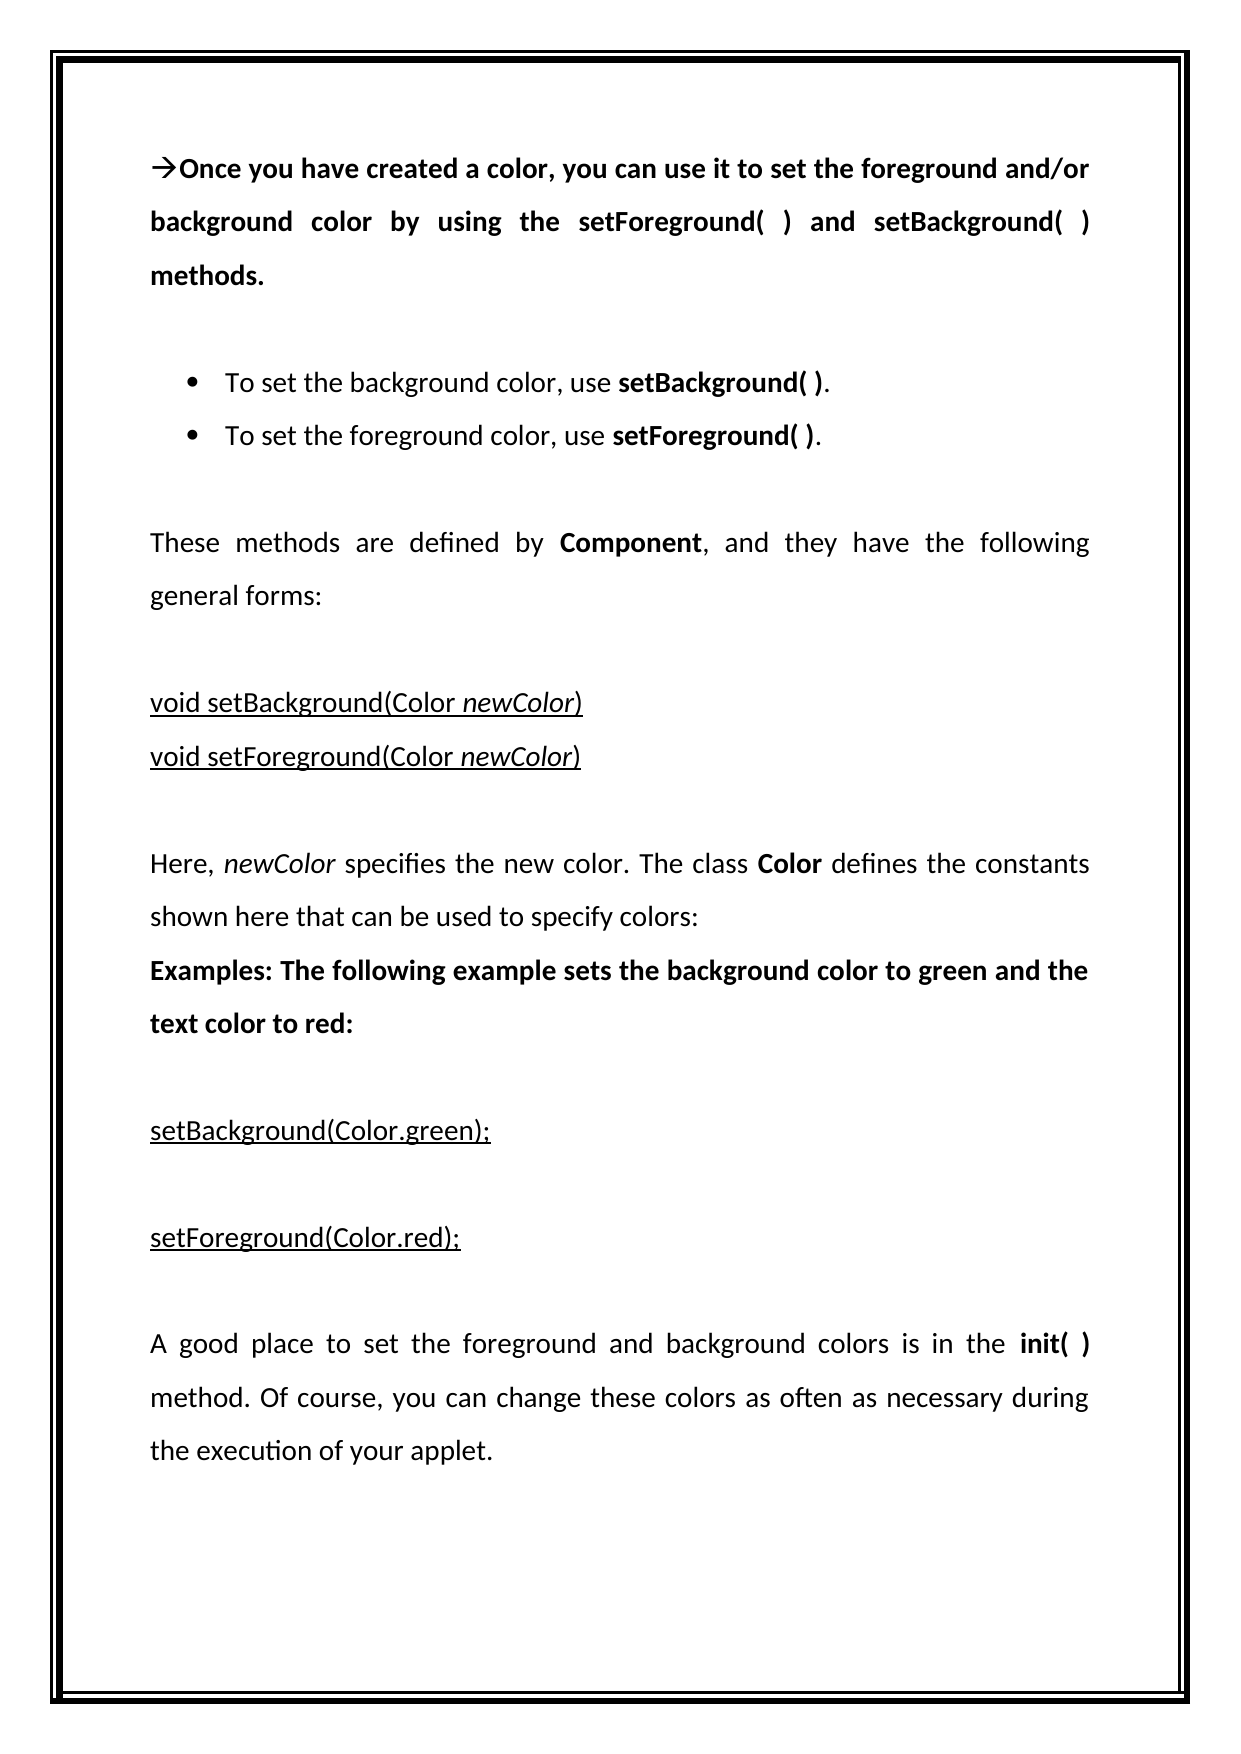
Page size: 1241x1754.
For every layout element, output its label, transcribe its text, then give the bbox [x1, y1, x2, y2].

text These methods are defined by Component, and they have the following general forms: [150, 524, 1090, 613]
list To set the background color, use setBackground( ). [187, 364, 1090, 399]
text void setForeground(Color newColor) [150, 738, 1090, 773]
list To set the foreground color, use setForeground( ). [187, 417, 1090, 453]
text A good place to set the foreground and background colors is in the init( ) method. Of course, you can change these colors as often as necessary during the execution of your applet. [150, 1326, 1090, 1468]
text setForeground(Color.red); [150, 1219, 1090, 1254]
text void setBackground(Color newColor) [150, 684, 1090, 720]
text Once you have created a color, you can use it to set the foreground and/or background color by using the setForeground( ) and setBackground( ) methods. [150, 150, 1090, 292]
text setBackground(Color.green); [150, 1112, 1090, 1147]
text Examples: The following example sets the background color to green and the text color to red: [150, 952, 1090, 1041]
text Here, newColor specifies the new color. The class Color defines the constants shown here that can be used to specify colors: [150, 845, 1090, 934]
